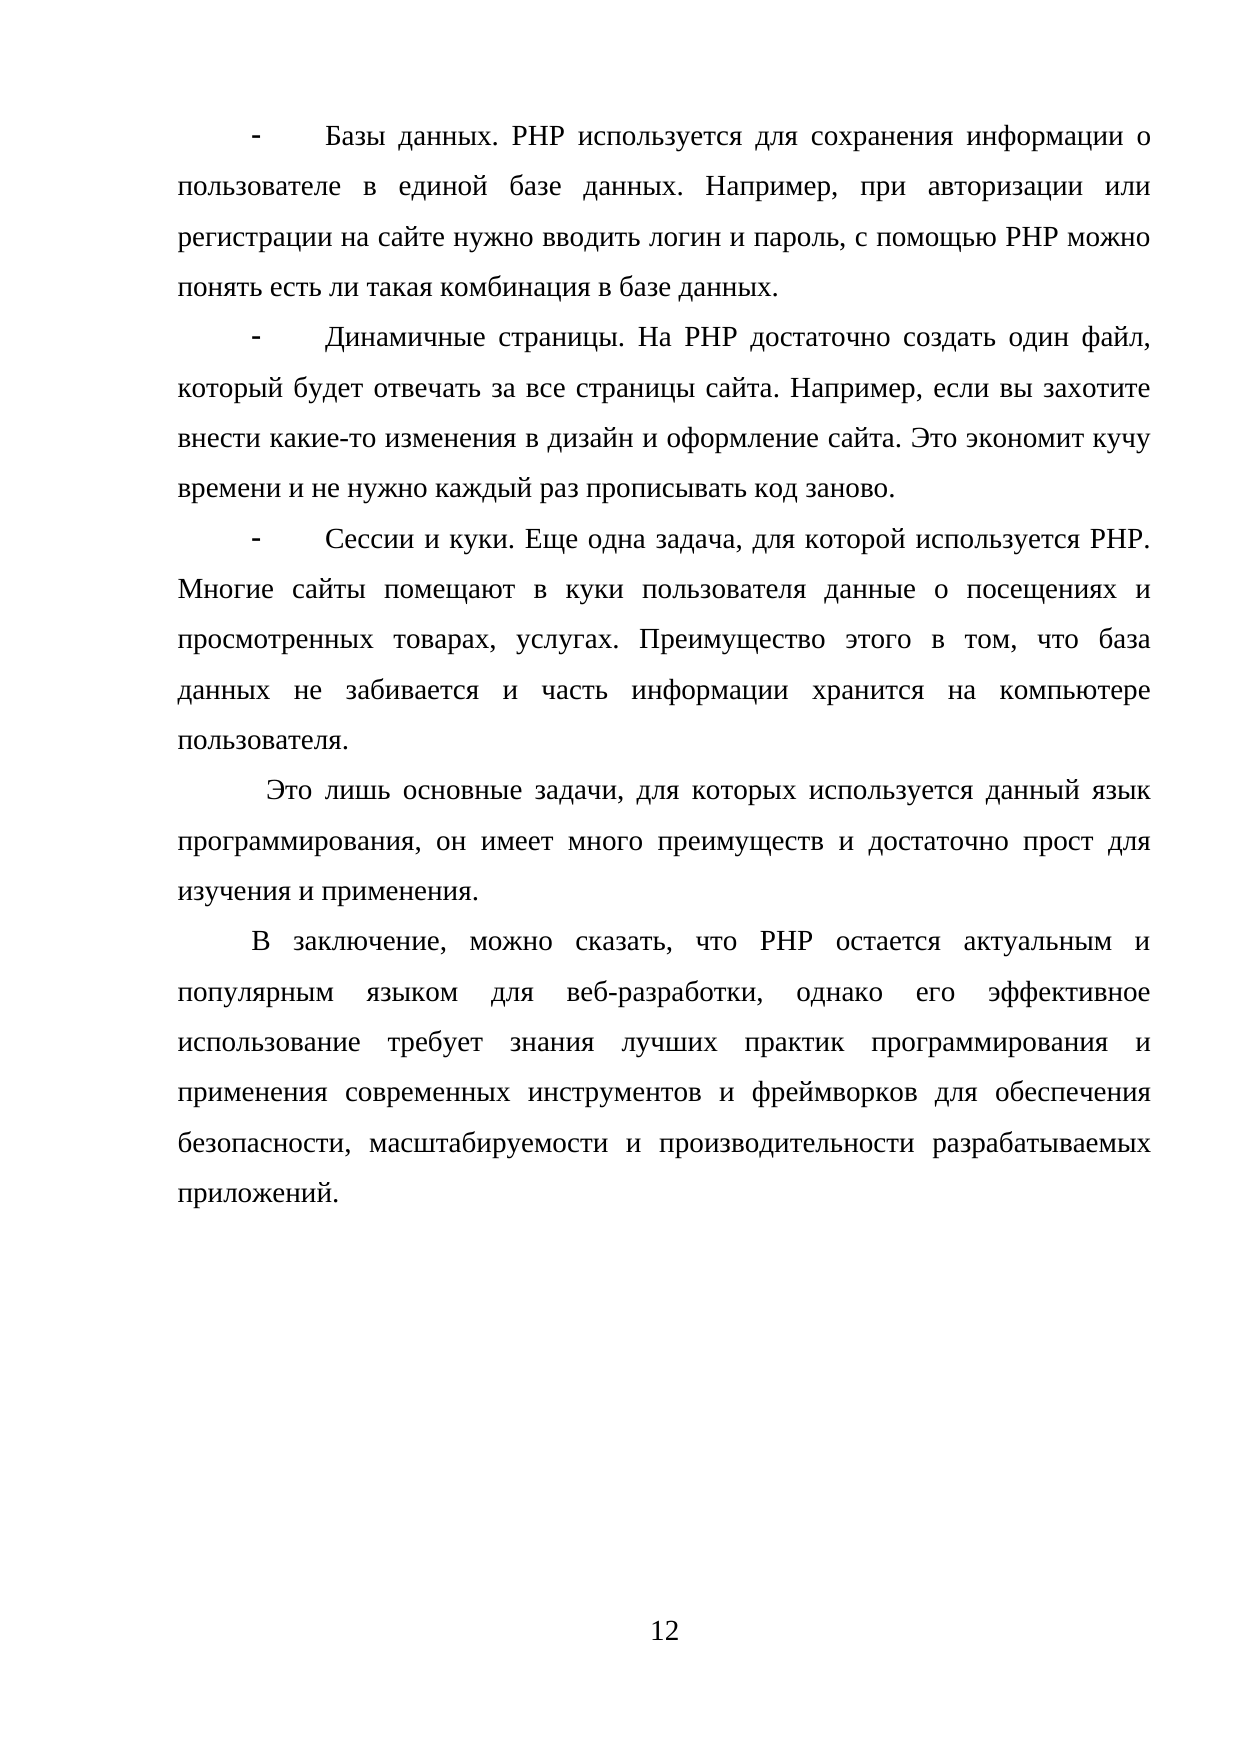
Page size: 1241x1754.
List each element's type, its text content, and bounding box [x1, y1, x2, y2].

list Сессии и куки. Еще одна задача, для которой используется PHP. Многие сайты помещают в куки пользователя данные о посещениях и просмотренных товарах, услугах. Преимущество этого в том, что база данных не забивается и часть информации хранится на компьютере пользователя. [177, 521, 1152, 756]
list Динамичные страницы. На PHP достаточно создать один файл, который будет отвечать за все страницы сайта. Например, если вы захотите внести какие-то изменения в дизайн и оформление сайта. Это экономит кучу времени и не нужно каждый раз прописывать код заново. [177, 319, 1152, 504]
list Базы данных. PHP используется для сохранения информации о пользователе в единой базе данных. Например, при авторизации или регистрации на сайте нужно вводить логин и пароль, с помощью PHP можно понять есть ли такая комбинация в базе данных. [177, 118, 1152, 303]
text В заключение, можно сказать, что PHP остается актуальным и популярным языком для веб-разработки, однако его эффективное использование требует знания лучших практик программирования и применения современных инструментов и фреймворков для обеспечения безопасности, масштабируемости и производительности разрабатываемых приложений. [177, 923, 1152, 1208]
text Это лишь основные задачи, для которых используется данный язык программирования, он имеет много преимуществ и достаточно прост для изучения и применения. [177, 772, 1152, 907]
